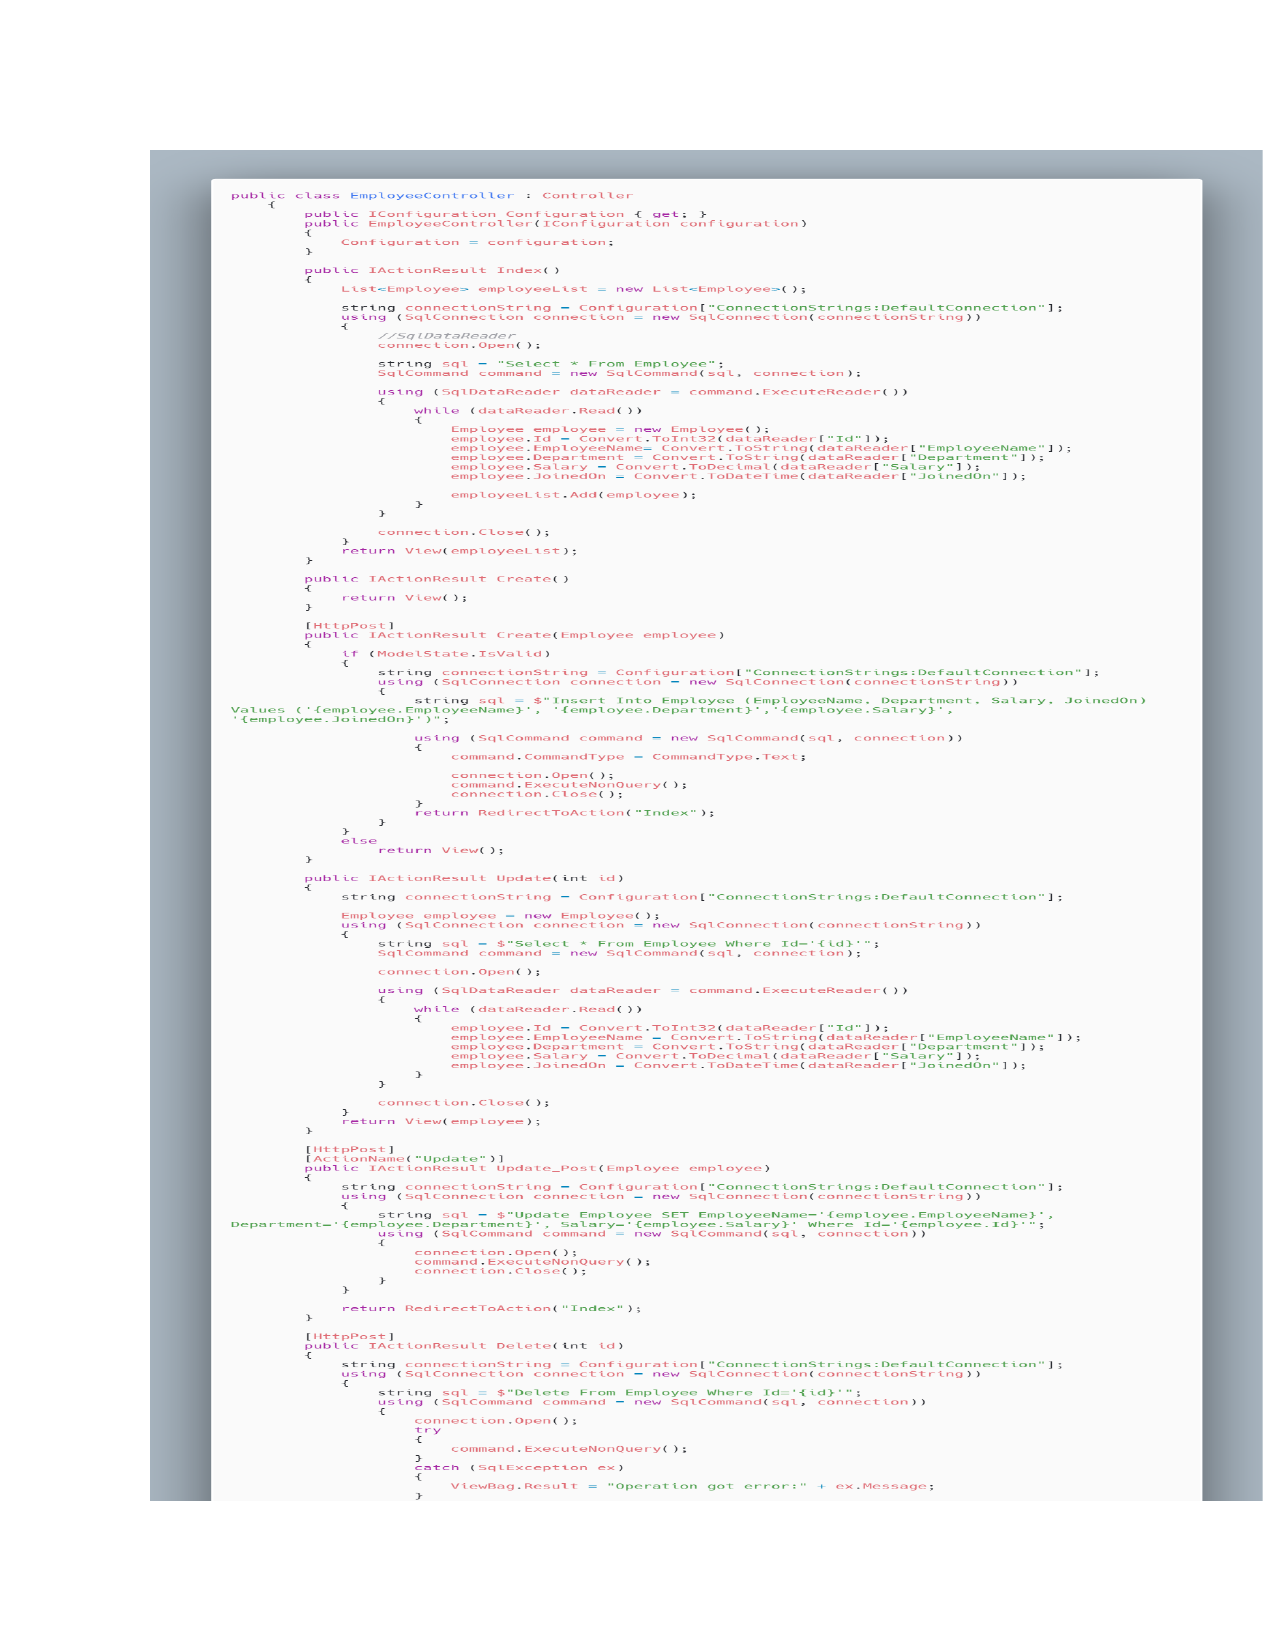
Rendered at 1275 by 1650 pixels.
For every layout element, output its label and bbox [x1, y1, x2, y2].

picture [150, 150, 1263, 1501]
